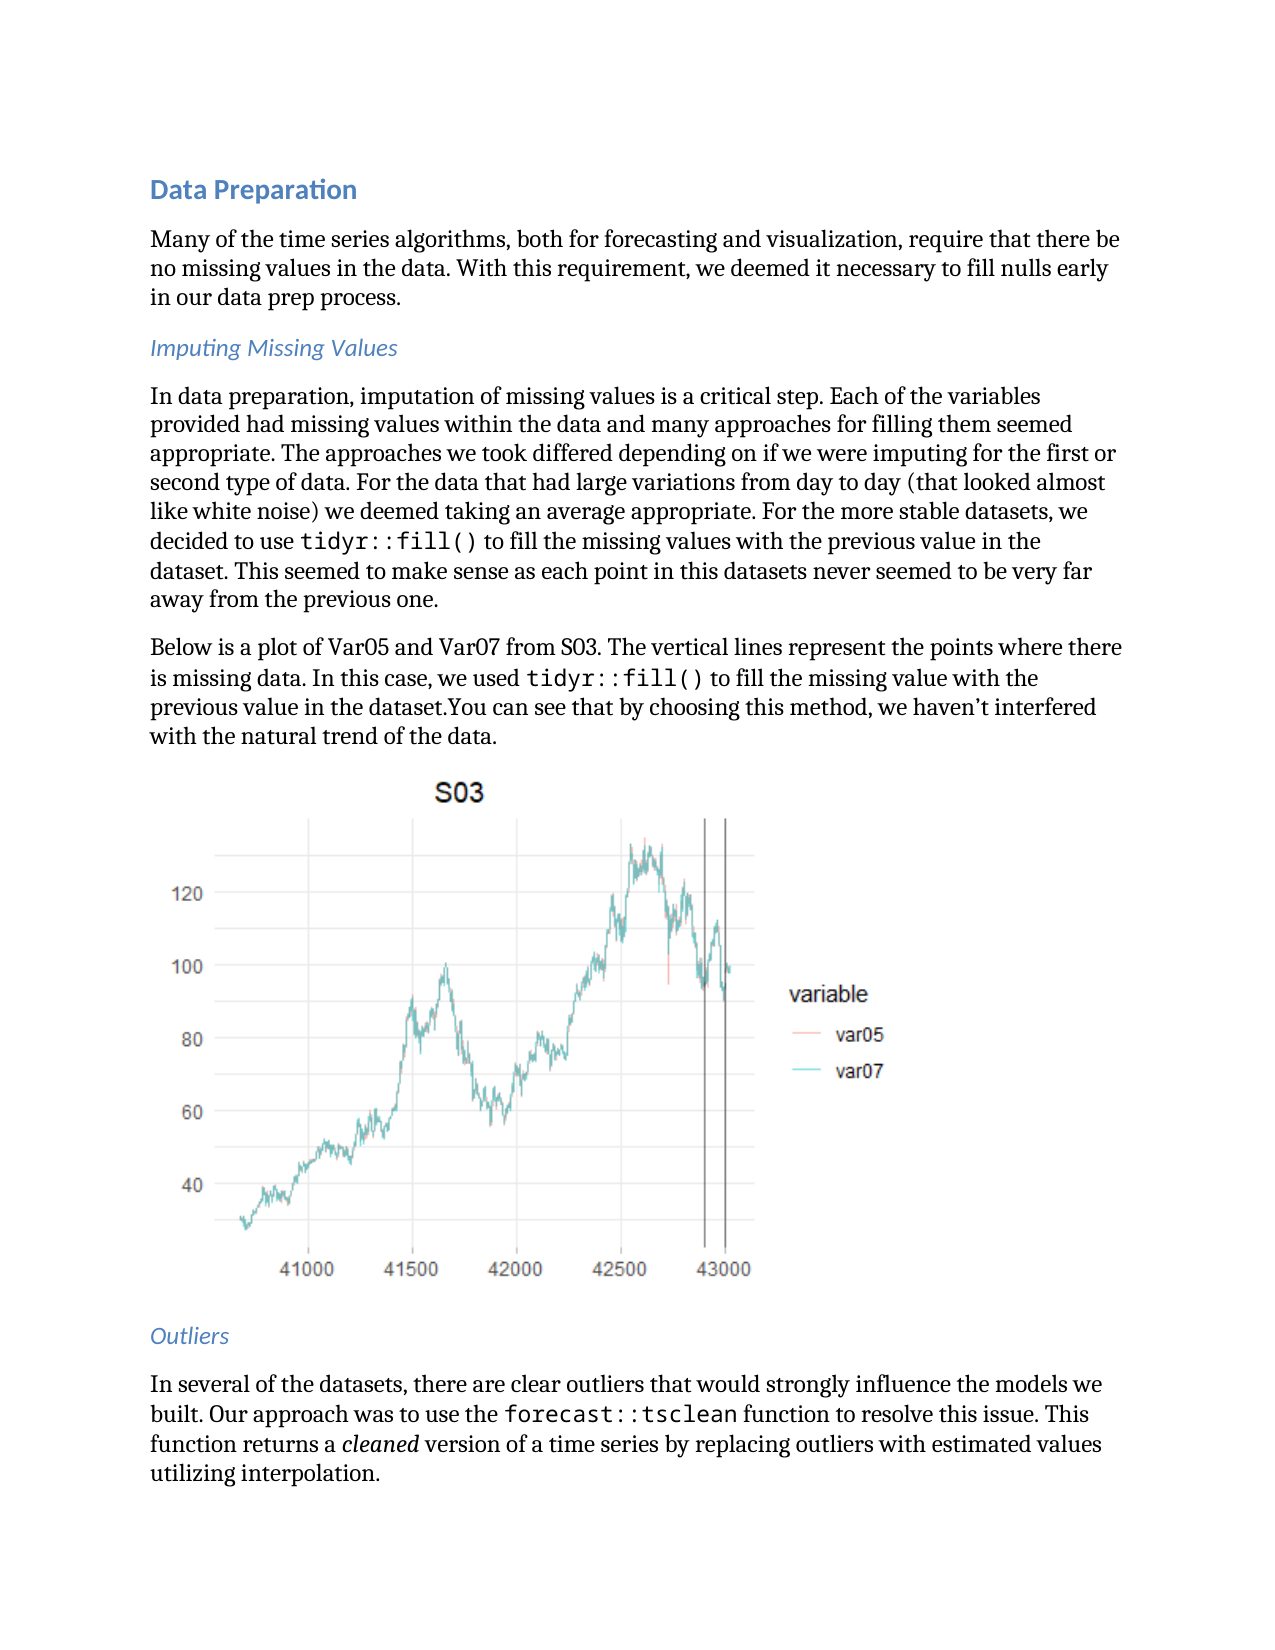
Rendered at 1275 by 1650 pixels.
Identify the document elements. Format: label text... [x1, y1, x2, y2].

subtitle Outliers [150, 1320, 1125, 1351]
text In data preparation, imputation of missing values is a critical step. Each of the variables provided had missing values within the data and many approaches for filling them seemed appropriate. The approaches we took differed depending on if we were imputing for the first or second type of data. For the data that had large variations from day to day (that looked almost like white noise) we deemed taking an average appropriate. For the more stable datasets, we decided to use tidyr::fill() to fill the missing values with the previous value in the dataset. This seemed to make sense as each point in this datasets never seemed to be very far away from the previous one. [150, 382, 1125, 614]
subtitle Imputing Missing Values [150, 332, 1125, 363]
text In several of the datasets, there are clear outliers that would strongly influence the models we built. Our approach was to use the forecast::tsclean function to resolve this issue. This function returns a cleaned version of a time series by replacing outliers with estimated values utilizing interpolation. [150, 1370, 1125, 1487]
text Below is a plot of Var05 and Var07 from S03. The vertical lines represent the points where there is missing data. In this case, we used tidyr::fill() to fill the missing value with the previous value in the dataset.You can see that by choosing this method, we haven’t interfered with the natural trend of the data. [150, 633, 1125, 750]
text Many of the time series algorithms, both for forecasting and visualization, require that there be no missing values in the data. With this requirement, we deemed it necessary to fill nulls early in our data prep process. [150, 225, 1125, 311]
picture [150, 769, 908, 1300]
subtitle Data Preparation [150, 171, 1125, 206]
